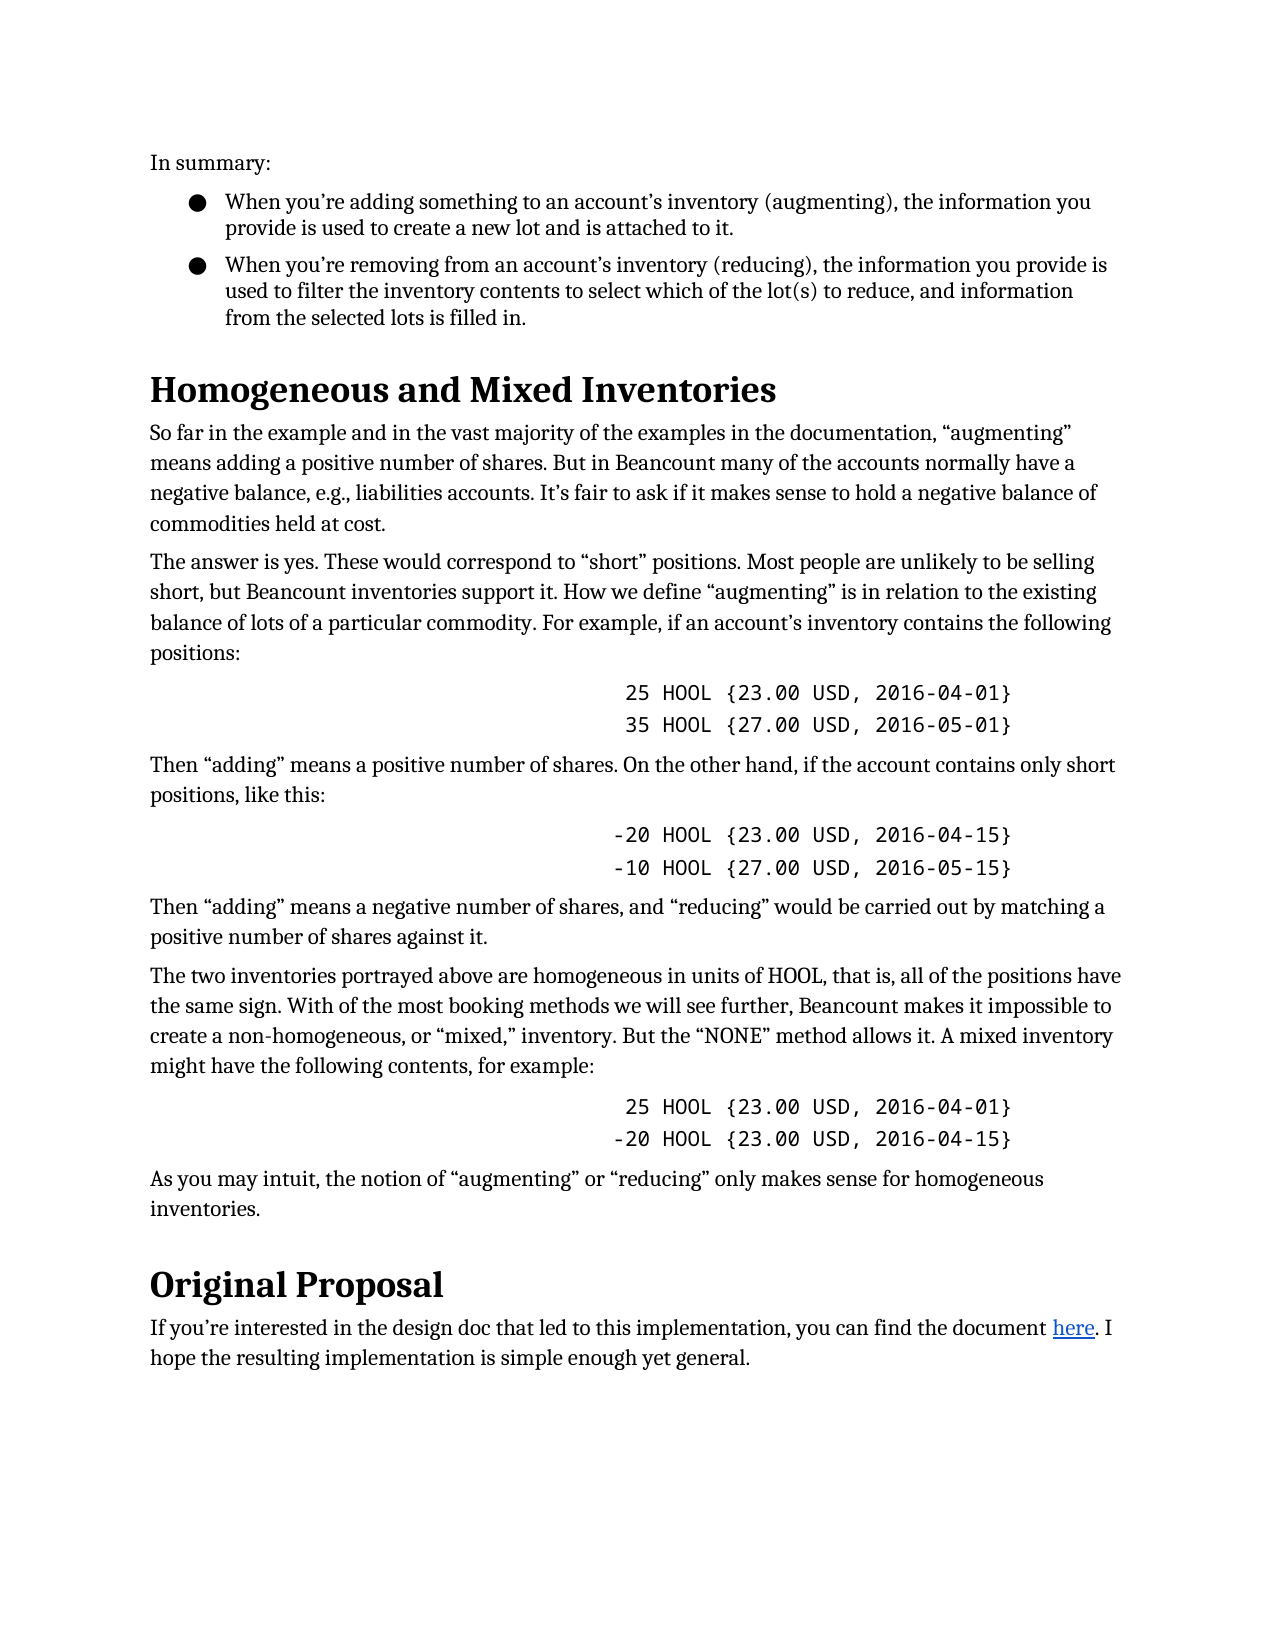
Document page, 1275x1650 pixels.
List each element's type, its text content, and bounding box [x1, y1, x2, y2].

text 25 HOOL {23.00 USD, 2016-04-01} 35 HOOL {27.00 USD, 2016-05-01} [225, 678, 1125, 739]
text Then “adding” means a negative number of shares, and “reducing” would be carried out by matching a positive number of shares against it. [150, 894, 1125, 950]
text Then “adding” means a positive number of shares. On the other hand, if the account contains only short positions, like this: [150, 752, 1125, 808]
subtitle Original Proposal [150, 1263, 1125, 1306]
text In summary: [150, 150, 1125, 176]
text 25 HOOL {23.00 USD, 2016-04-01} -20 HOOL {23.00 USD, 2016-04-15} [225, 1092, 1125, 1153]
list When you’re adding something to an account’s inventory (augmenting), the information you provide is used to create a new lot and is attached to it. [187, 188, 1125, 241]
list When you’re removing from an account’s inventory (reducing), the information you provide is used to filter the inventory contents to select which of the lot(s) to reduce, and information from the selected lots is filled in. [187, 252, 1125, 331]
text So far in the example and in the vast majority of the examples in the documentation, “augmenting” means adding a positive number of shares. But in Beancount many of the accounts normally have a negative balance, e.g., liabilities accounts. It’s fair to ask if it makes sense to hold a negative balance of commodities held at cost. [150, 420, 1125, 537]
text As you may intuit, the notion of “augmenting” or “reducing” only makes sense for homogeneous inventories. [150, 1165, 1125, 1222]
text -20 HOOL {23.00 USD, 2016-04-15} -10 HOOL {27.00 USD, 2016-05-15} [225, 820, 1125, 881]
subtitle Homogeneous and Mixed Inventories [150, 368, 1125, 411]
text If you’re interested in the design doc that led to this implementation, you can find the document here. I hope the resulting implementation is simple enough yet general. [150, 1315, 1125, 1371]
text The answer is yes. These would correspond to “short” positions. Most people are unlikely to be selling short, but Beancount inventories support it. How we define “augmenting” is in relation to the existing balance of lots of a particular commodity. For example, if an account’s inventory contains the following positions: [150, 549, 1125, 666]
text The two inventories portrayed above are homogeneous in units of HOOL, that is, all of the positions have the same sign. With of the most booking methods we will see further, Beancount makes it impossible to create a non-homogeneous, or “mixed,” inventory. But the “NONE” method allows it. A mixed inventory might have the following contents, for example: [150, 963, 1125, 1079]
